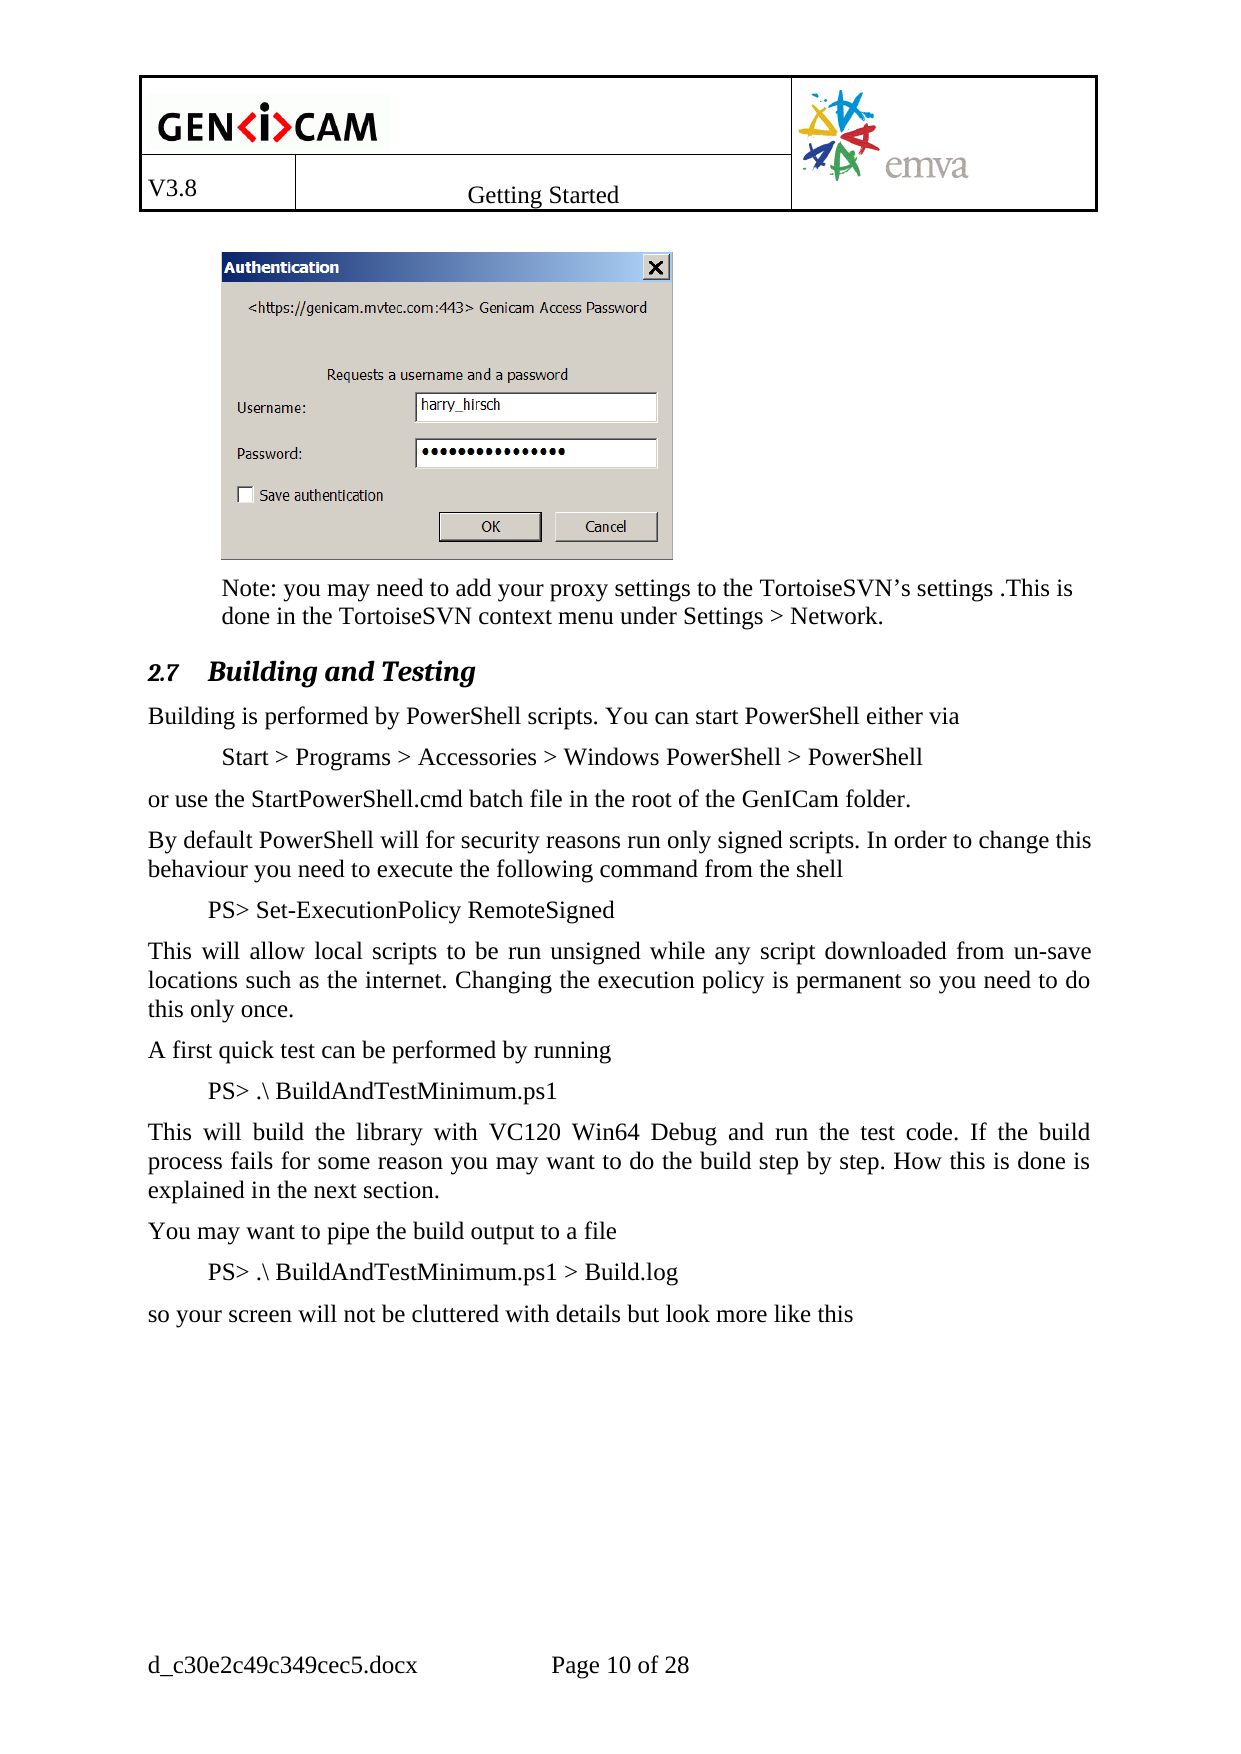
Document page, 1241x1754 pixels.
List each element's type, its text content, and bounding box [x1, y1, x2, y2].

text This will build the library with VC120 Win64 Debug and run the test code. If the build process fails for some reason you may want to do the build step by step. How this is done is explained in the next section. [148, 1117, 1092, 1204]
text so your screen will not be cluttered with details but look more like this [148, 1299, 1092, 1327]
text Building is performed by PowerShell scripts. You can start PowerShell either via [148, 701, 1092, 730]
text You may want to pipe the build output to a file [148, 1216, 1092, 1245]
text By default PowerShell will for security reasons run only signed scripts. In order to change this behaviour you need to execute the following command from the shell [148, 825, 1092, 882]
text Note: you may need to add your proxy settings to the TortoiseSVN’s settings .This is done in the TortoiseSVN context menu under Settings > Network. [221, 573, 1092, 630]
subtitle Building and Testing [148, 655, 1092, 689]
text PS> Set-ExecutionPolicy RemoteSigned [148, 895, 1092, 924]
picture [221, 252, 673, 560]
text Start > Programs > Accessories > Windows PowerShell > PowerShell [148, 742, 1092, 771]
text This will allow local scripts to be run unsigned while any script downloaded from un-save locations such as the internet. Changing the execution policy is permanent so you need to do this only once. [148, 936, 1092, 1022]
text PS> .\ BuildAndTestMinimum.ps1 > Build.log [208, 1257, 1092, 1286]
picture [798, 90, 969, 183]
text A first quick test can be performed by running [148, 1035, 1092, 1064]
text PS> .\ BuildAndTestMinimum.ps1 [208, 1076, 1092, 1105]
text or use the StartPowerShell.cmd batch file in the root of the GenICam folder. [148, 784, 1092, 812]
